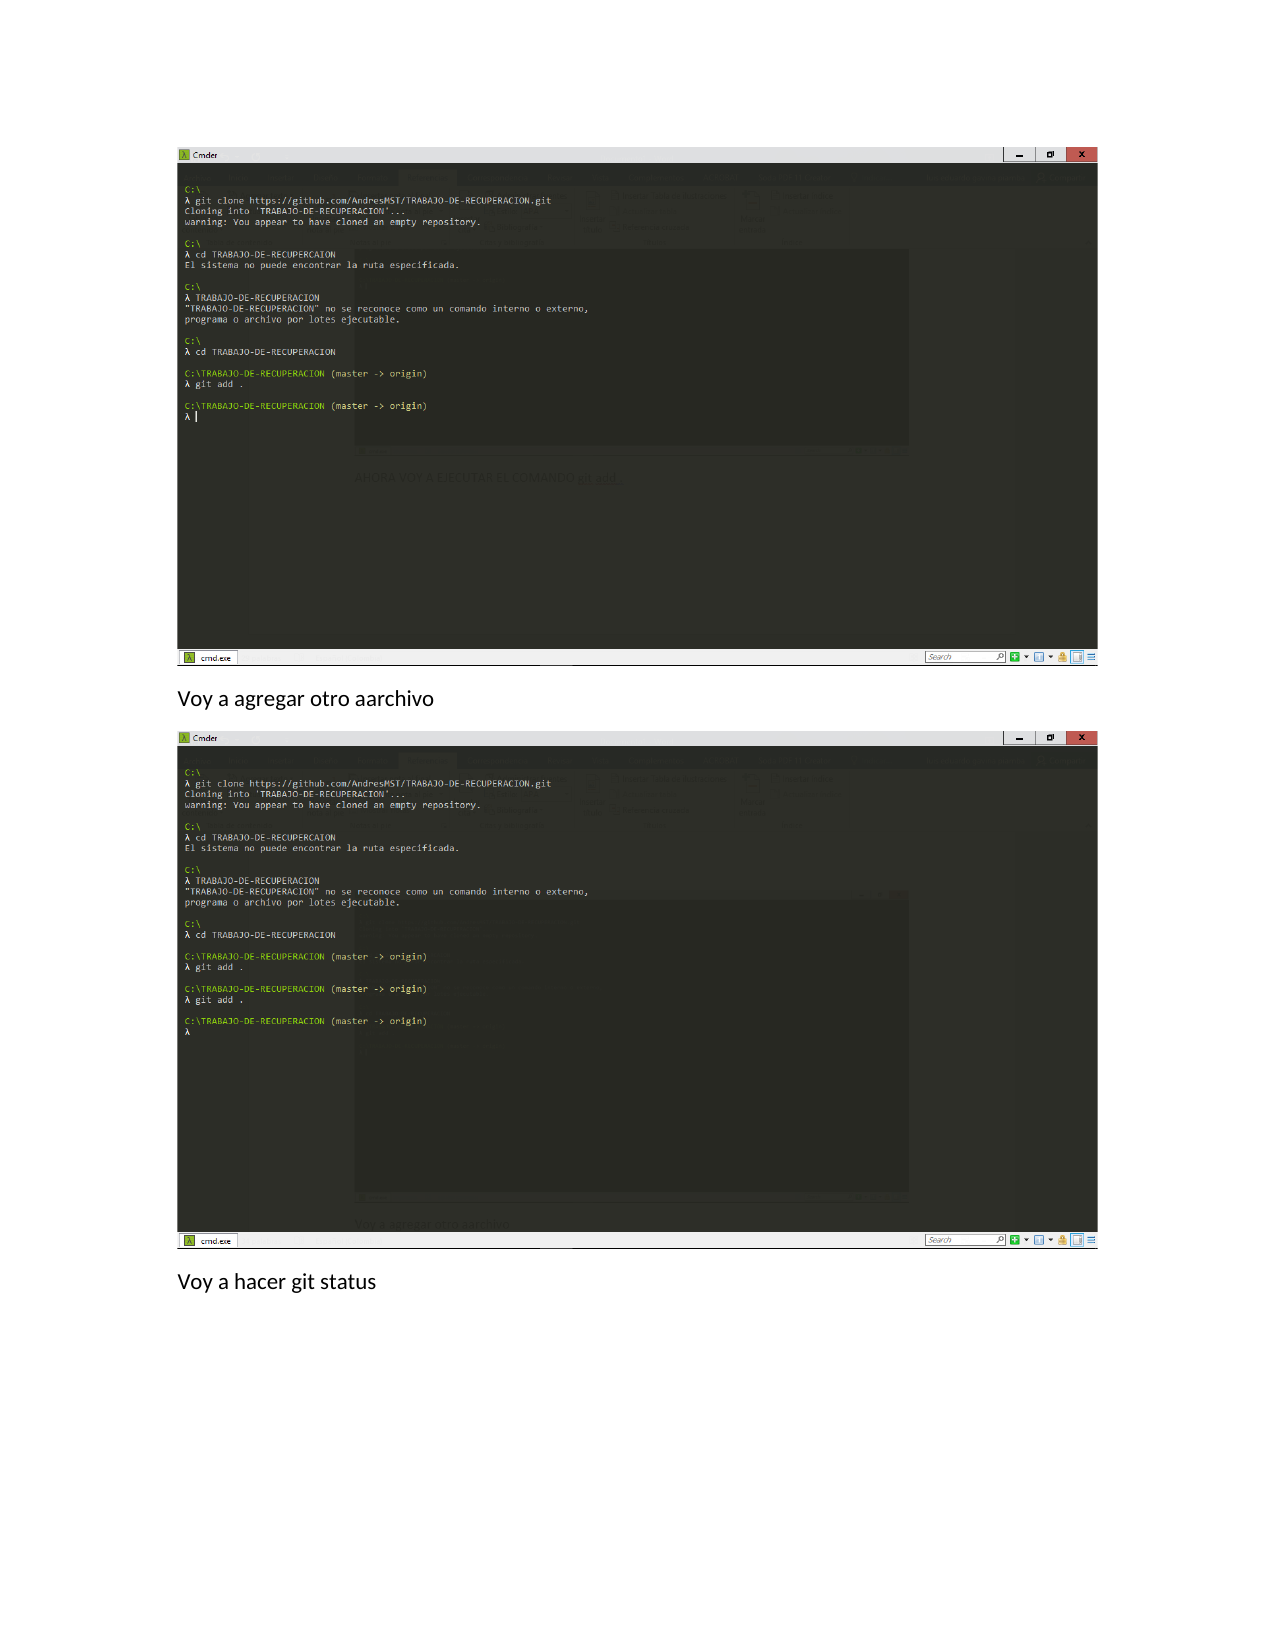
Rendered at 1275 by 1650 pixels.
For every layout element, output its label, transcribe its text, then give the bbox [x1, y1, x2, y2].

picture [177, 731, 1098, 1249]
text Voy a hacer git status [177, 1267, 1098, 1295]
text Voy a agregar otro aarchivo [177, 684, 1098, 712]
picture [177, 147, 1098, 666]
